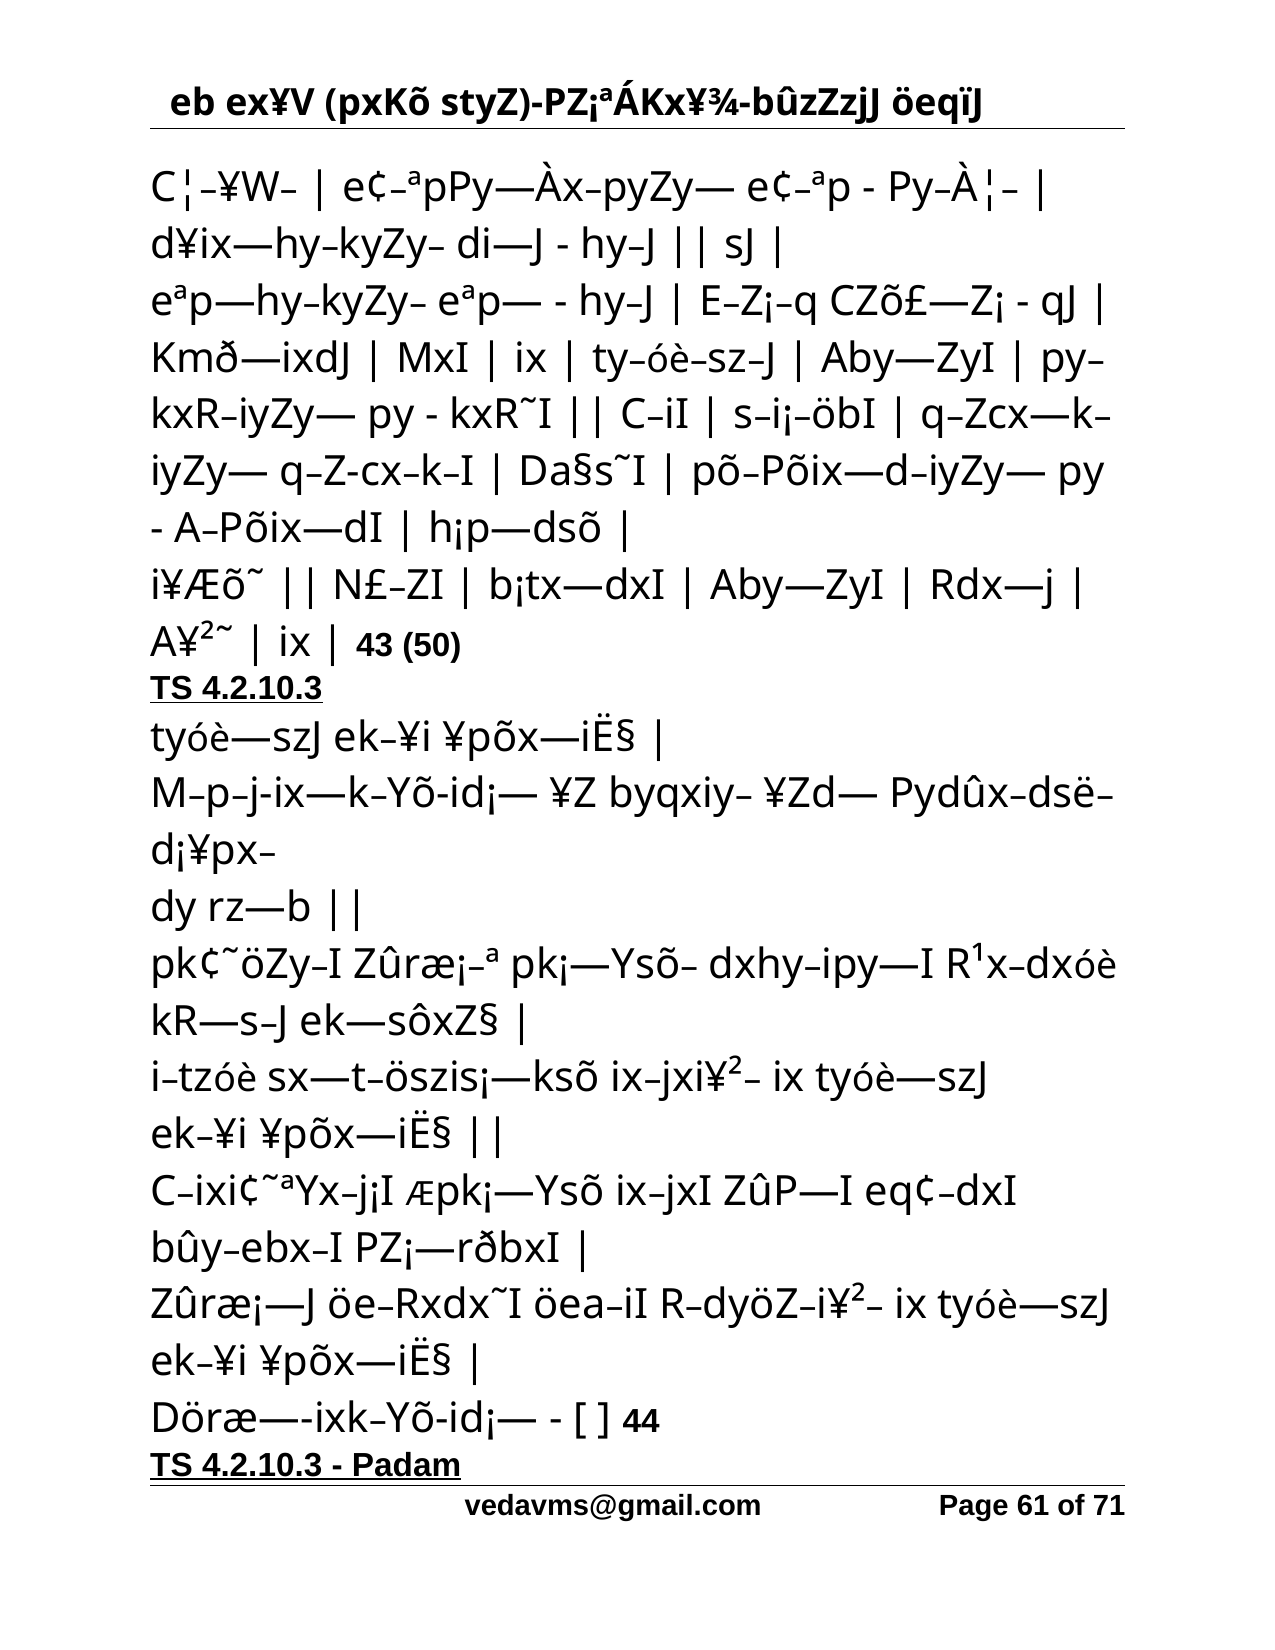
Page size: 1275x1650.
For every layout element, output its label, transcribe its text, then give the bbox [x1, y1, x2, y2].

text eªp—hy–kyZy– eªp— - hy–J | E–Z¡–q CZõ£—Z¡ - qJ | [150, 271, 1124, 327]
text tyóè—szJ ek–¥i ¥põx—iË§ | [150, 707, 1124, 763]
text TS 4.2.10.3 - Padam [150, 1444, 1124, 1483]
text TS 4.2.10.3 [150, 668, 1124, 707]
text dy rz—b || [150, 877, 1124, 934]
text d¥ix—hy–kyZy– di—J - hy–J || sJ | [150, 214, 1124, 271]
text M–p–j-ix—k–Yõ-id¡— ¥Z byqxiy– ¥Zd— Pydûx–dsë–d¡¥px– [150, 763, 1124, 877]
text Döræ—-ixk–Yõ-id¡— - [ ] 44 [150, 1388, 1124, 1444]
text i–tzóè sx—t–öszis¡—ksõ ix–jxi¥²– ix tyóè—szJ [150, 1047, 1124, 1104]
text bûy–ebx–I PZ¡—rðbxI | [150, 1217, 1124, 1274]
text Kmð—ixdJ | MxI | ix | ty–óè–sz–J | Aby—ZyI | py–kxR–iyZy— py - kxR˜I || C–iI | s–i¡–öbI | q–Zcx—k–iyZy— q–Z-cx–k–I | Da§s˜I | põ–Põix—d–iyZy— py - A–Põix—dI | h¡p—dsõ | [150, 327, 1124, 554]
text C¦–¥W– | e¢–ªpPy—Àx–pyZy— e¢–ªp - Py–À¦– | [150, 157, 1124, 214]
text kR—s–J ek—sôxZ§ | [150, 990, 1124, 1047]
text pk¢˜öZy–I Zûræ¡–ª pk¡—Ysõ– dxhy–ipy—I R¹x–dxóè [150, 934, 1124, 990]
text i¥Æõ˜ || N£–ZI | b¡tx—dxI | Aby—ZyI | Rdx—j | A¥²˜ | ix | 43 (50) [150, 554, 1124, 668]
text ek–¥i ¥põx—iË§ || [150, 1104, 1124, 1161]
text C–ixi¢˜ªYx–j¡I Æpk¡—Ysõ ix–jxI ZûP—I eq¢–dxI [150, 1161, 1124, 1217]
text Zûræ¡—J öe–Rxdx˜I öea–iI R–dyöZ–i¥²– ix tyóè—szJ ek–¥i ¥põx—iË§ | [150, 1274, 1124, 1388]
